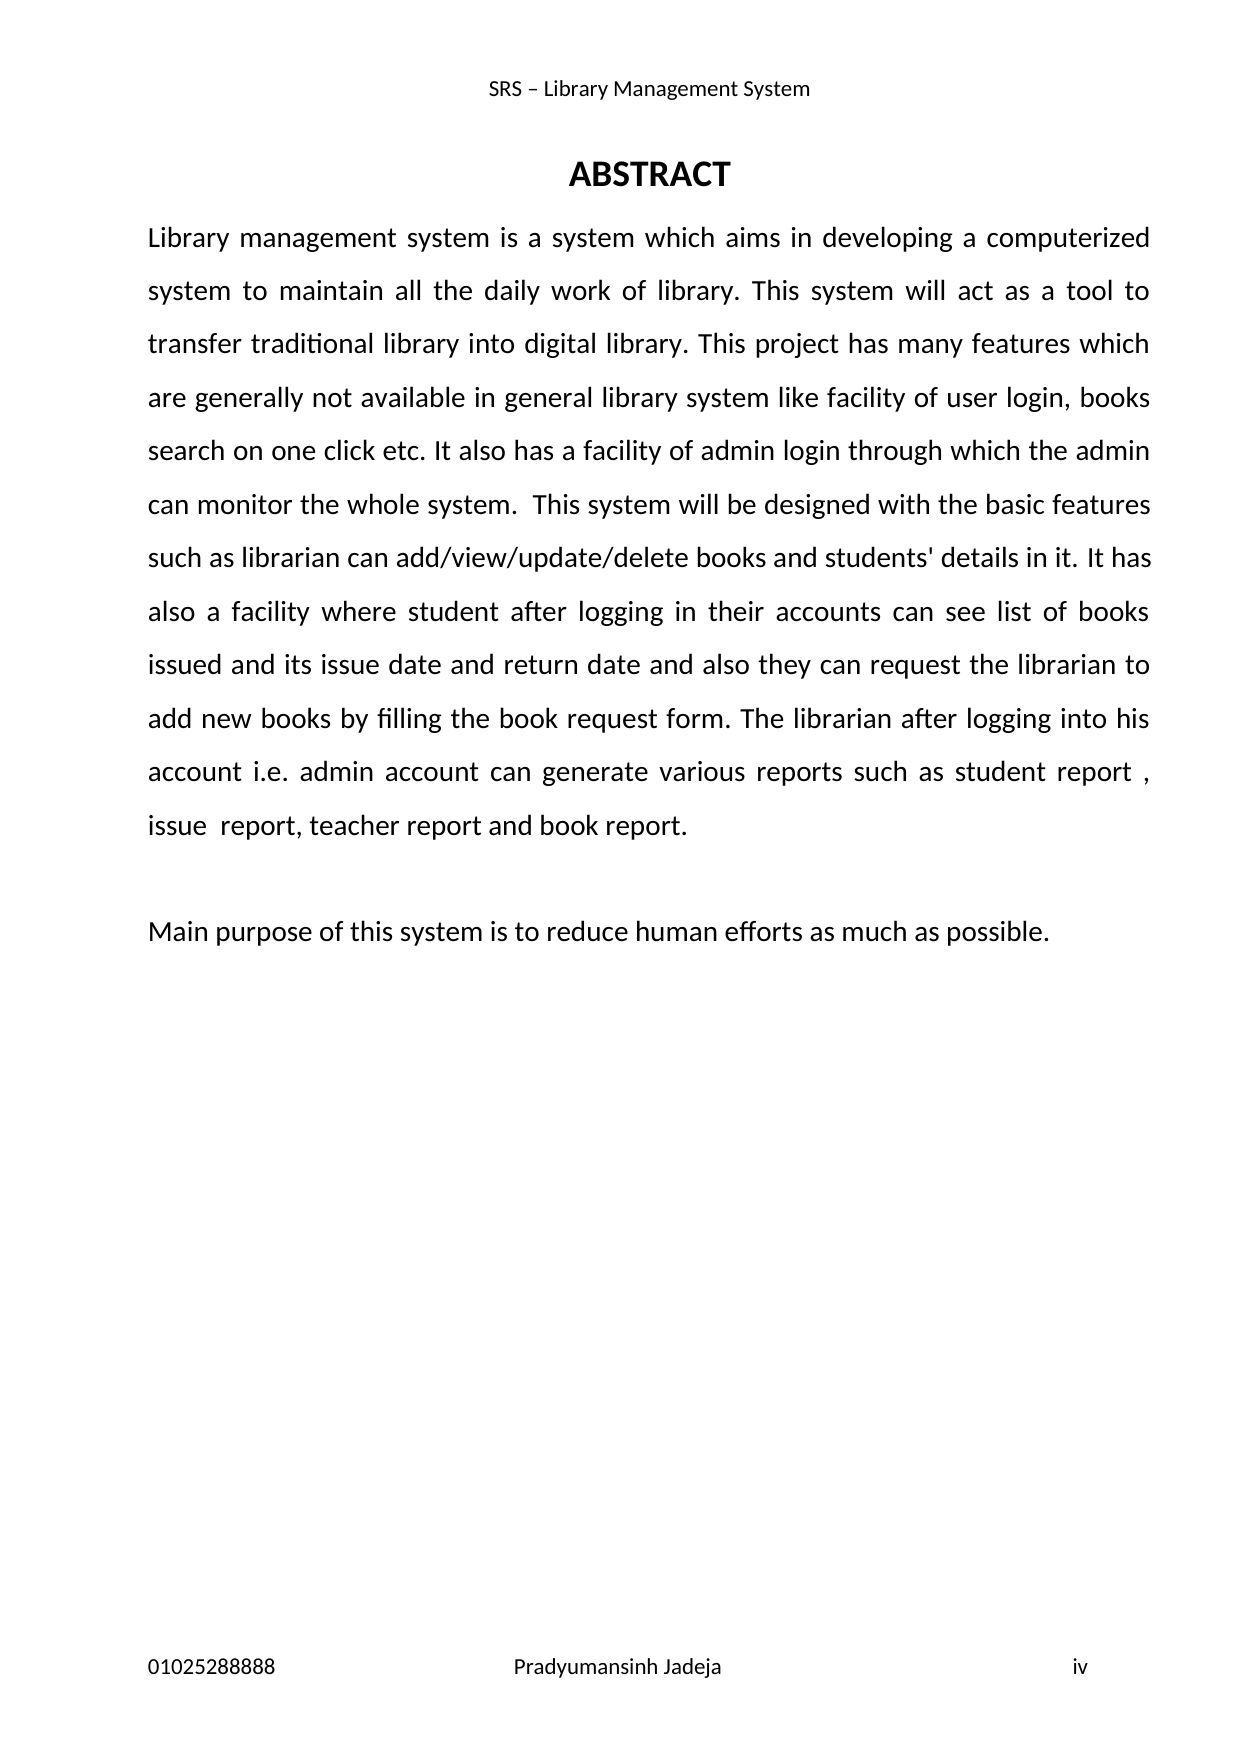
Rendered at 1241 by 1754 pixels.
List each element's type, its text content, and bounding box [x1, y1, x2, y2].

text Main purpose of this system is to reduce human efforts as much as possible. [148, 913, 1152, 949]
text ABSTRACT [148, 150, 1152, 196]
text Library management system is a system which aims in developing a computerized system to maintain all the daily work of library. This system will act as a tool to transfer traditional library into digital library. This project has many features which are generally not available in general library system like facility of user login, books search on one click etc. It also has a facility of admin login through which the admin can monitor the whole system. This system will be designed with the basic features such as librarian can add/view/update/delete books and students' details in it. It has also a facility where student after logging in their accounts can see list of books issued and its issue date and return date and also they can request the librarian to add new books by filling the book request form. The librarian after logging into his account i.e. admin account can generate various reports such as student report , issue report, teacher report and book report. [148, 219, 1152, 842]
